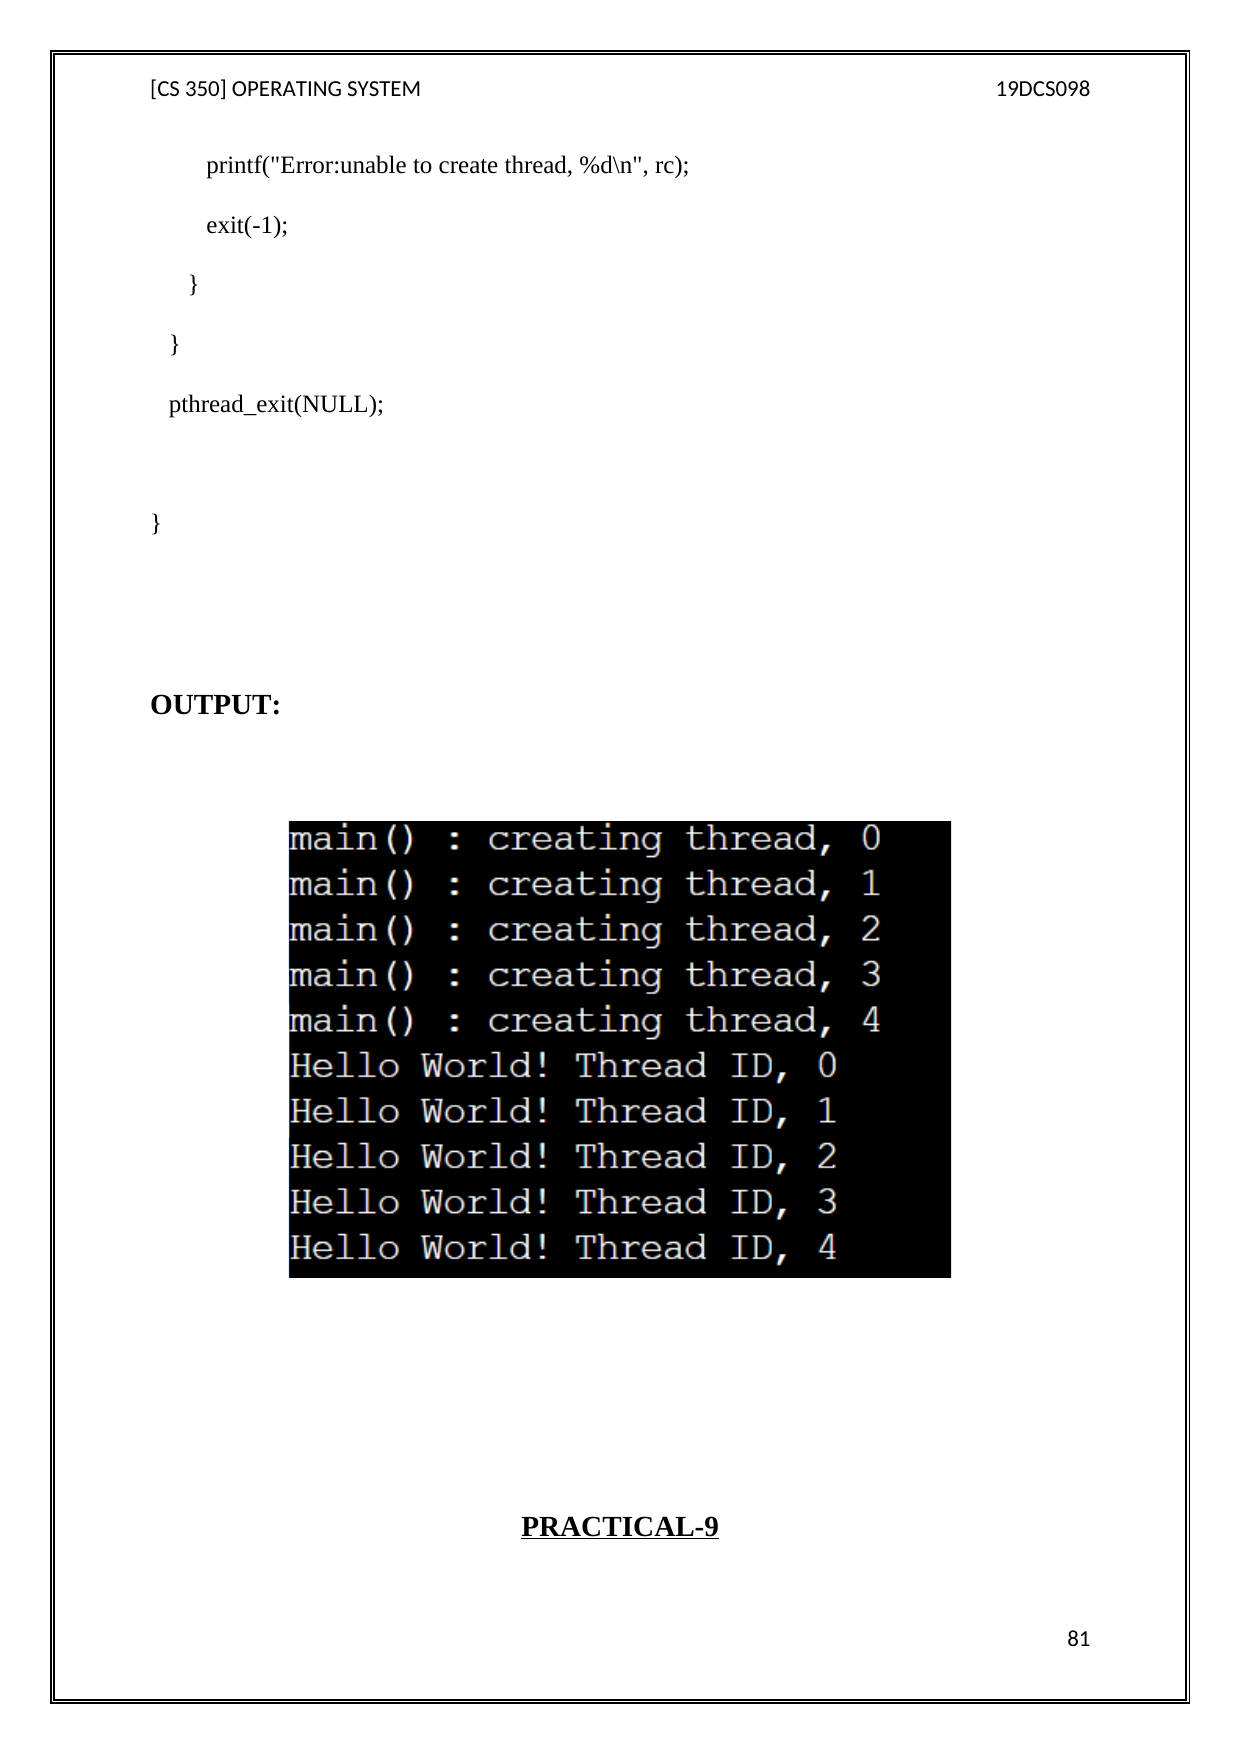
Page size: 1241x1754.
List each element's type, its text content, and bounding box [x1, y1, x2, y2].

text } [150, 508, 1090, 536]
text exit(-1); [150, 210, 1090, 238]
text PRACTICAL-9 [150, 1509, 1090, 1542]
text OUTPUT: [150, 687, 1090, 721]
text } [150, 269, 1090, 298]
text pthread_exit(NULL); [150, 389, 1090, 418]
text printf("Error:unable to create thread, %d\n", rc); [150, 150, 1090, 179]
text } [150, 329, 1090, 358]
picture [288, 821, 952, 1278]
